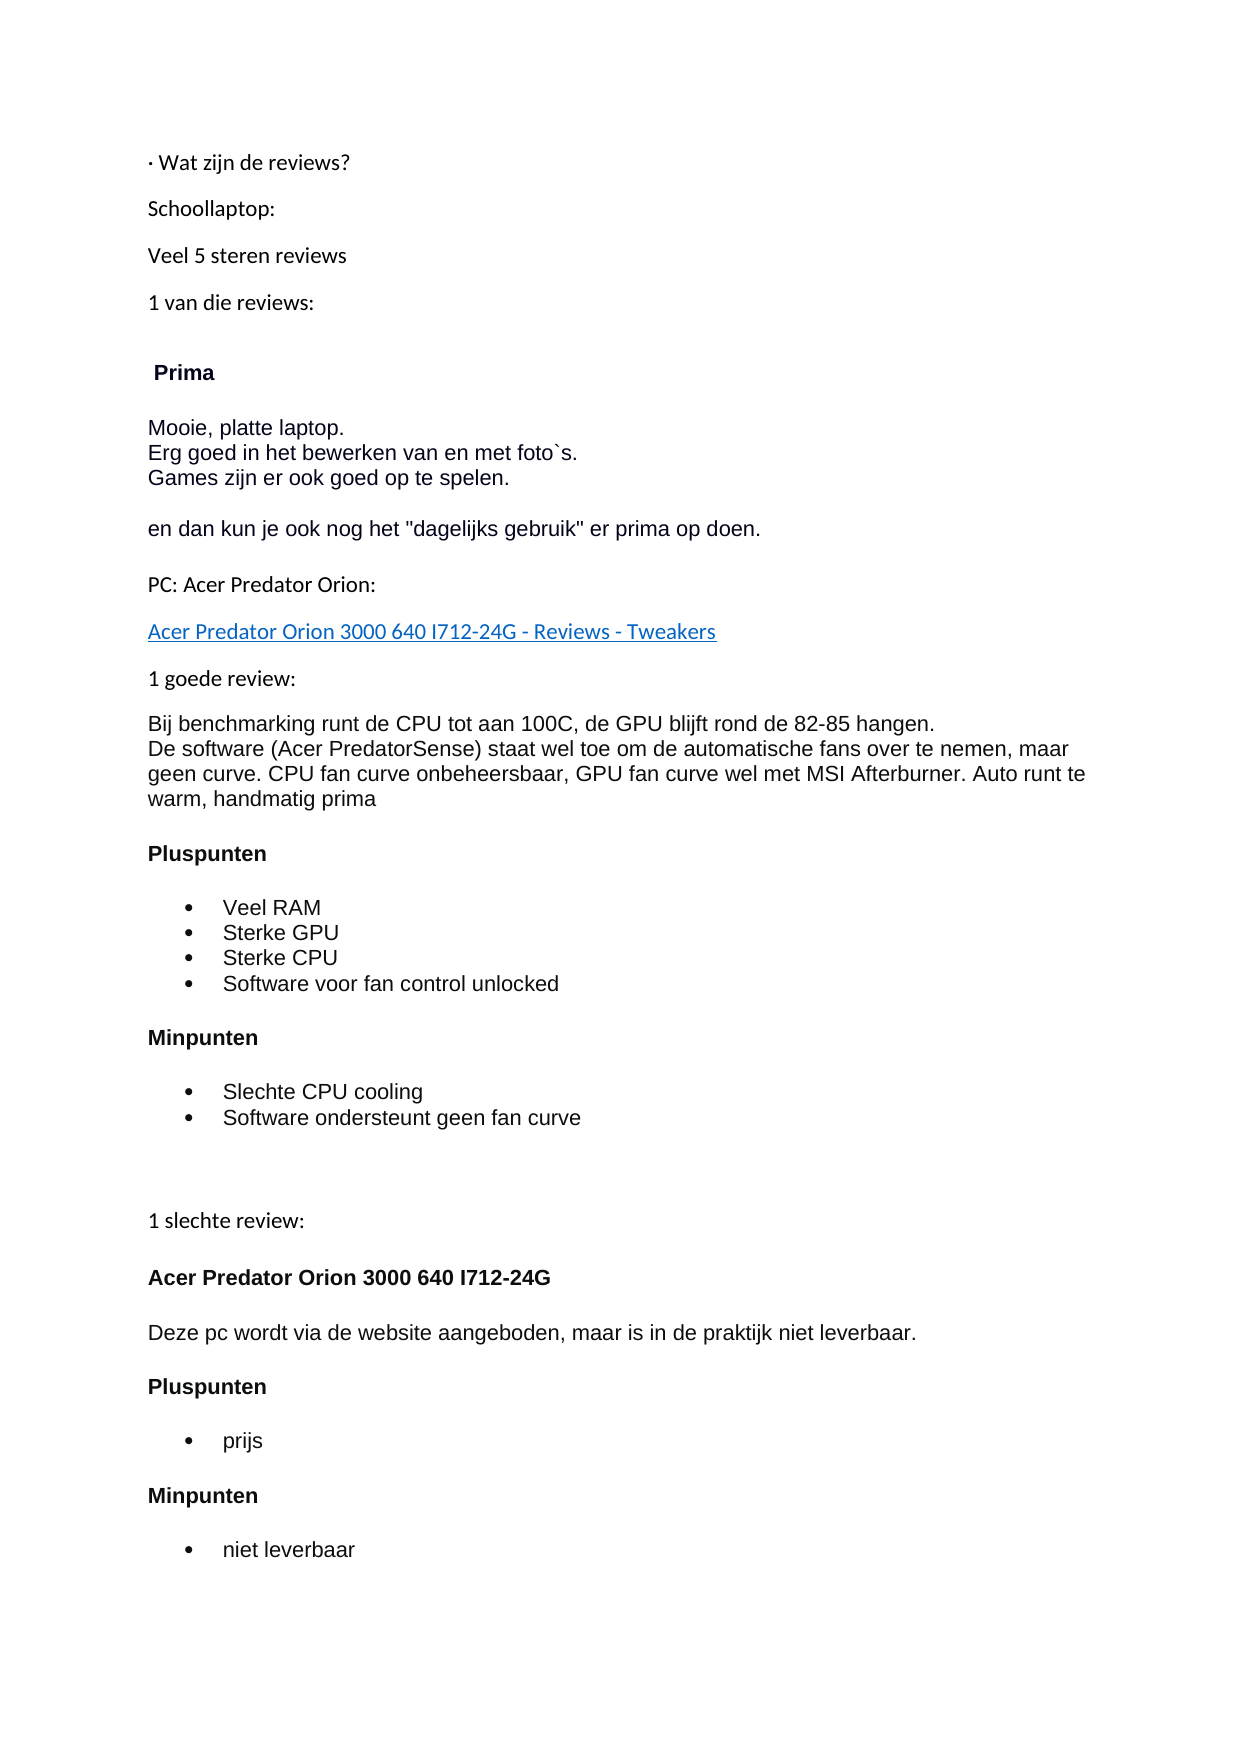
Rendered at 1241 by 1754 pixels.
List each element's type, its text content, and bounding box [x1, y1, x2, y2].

text PC: Acer Predator Orion: [148, 570, 1093, 598]
text · Wat zijn de reviews? [148, 148, 1093, 176]
list niet leverbaar [185, 1537, 1093, 1562]
text 1 van die reviews: [148, 288, 1093, 316]
text Bij benchmarking runt de CPU tot aan 100C, de GPU blijft rond de 82-85 hangen. De software (Acer PredatorSense) staat wel toe om de automatische fans over te nemen, maar geen curve. CPU fan curve onbeheersbaar, GPU fan curve wel met MSI Afterburner. Auto runt te warm, handmatig prima [148, 711, 1093, 811]
text Prima [148, 335, 1093, 386]
list Sterke GPU [185, 920, 1093, 945]
text Mooie, platte laptop. Erg goed in het bewerken van en met foto`s. Games zijn er ook goed op te spelen. en dan kun je ook nog het "dagelijks gebruik" er prima op doen. [148, 415, 1093, 541]
text Acer Predator Orion 3000 640 I712-24G [148, 1265, 1093, 1290]
text Acer Predator Orion 3000 640 I712-24G - Reviews - Tweakers [148, 617, 1093, 645]
text Schoollaptop: [148, 194, 1093, 222]
text 1 goede review: [148, 664, 1093, 692]
list Veel RAM [185, 895, 1093, 920]
list prijs [185, 1428, 1093, 1453]
list Slechte CPU cooling [185, 1079, 1093, 1104]
list Sterke CPU [185, 945, 1093, 971]
text Minpunten [148, 1025, 1093, 1050]
text Pluspunten [148, 1374, 1093, 1399]
text Deze pc wordt via de website aangeboden, maar is in de praktijk niet leverbaar. [148, 1319, 1093, 1345]
text Veel 5 steren reviews [148, 241, 1093, 269]
text Pluspunten [148, 841, 1093, 866]
text Minpunten [148, 1483, 1093, 1508]
text 1 slechte review: [148, 1206, 1093, 1234]
list Software voor fan control unlocked [185, 971, 1093, 996]
list Software ondersteunt geen fan curve [185, 1104, 1093, 1130]
